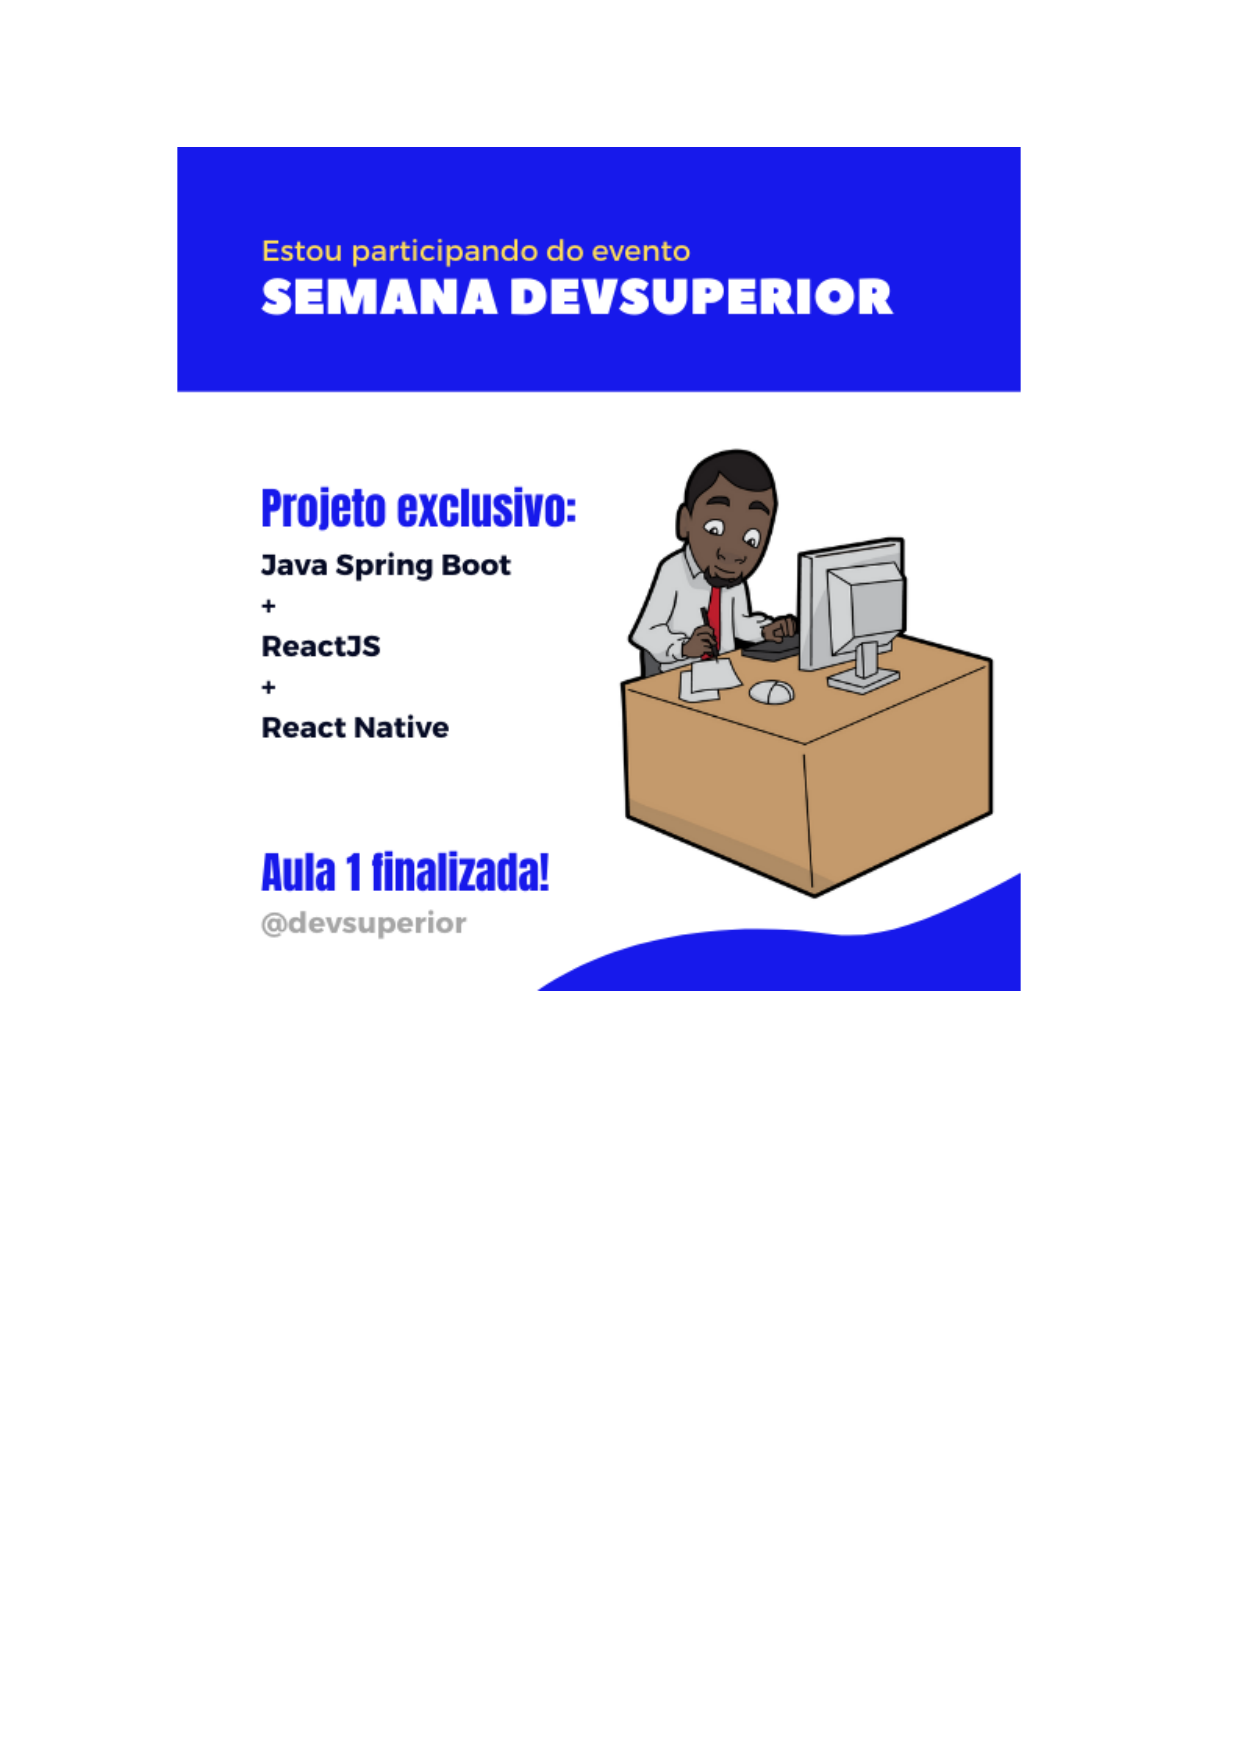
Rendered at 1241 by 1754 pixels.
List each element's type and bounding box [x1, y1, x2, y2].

picture [177, 147, 1021, 991]
